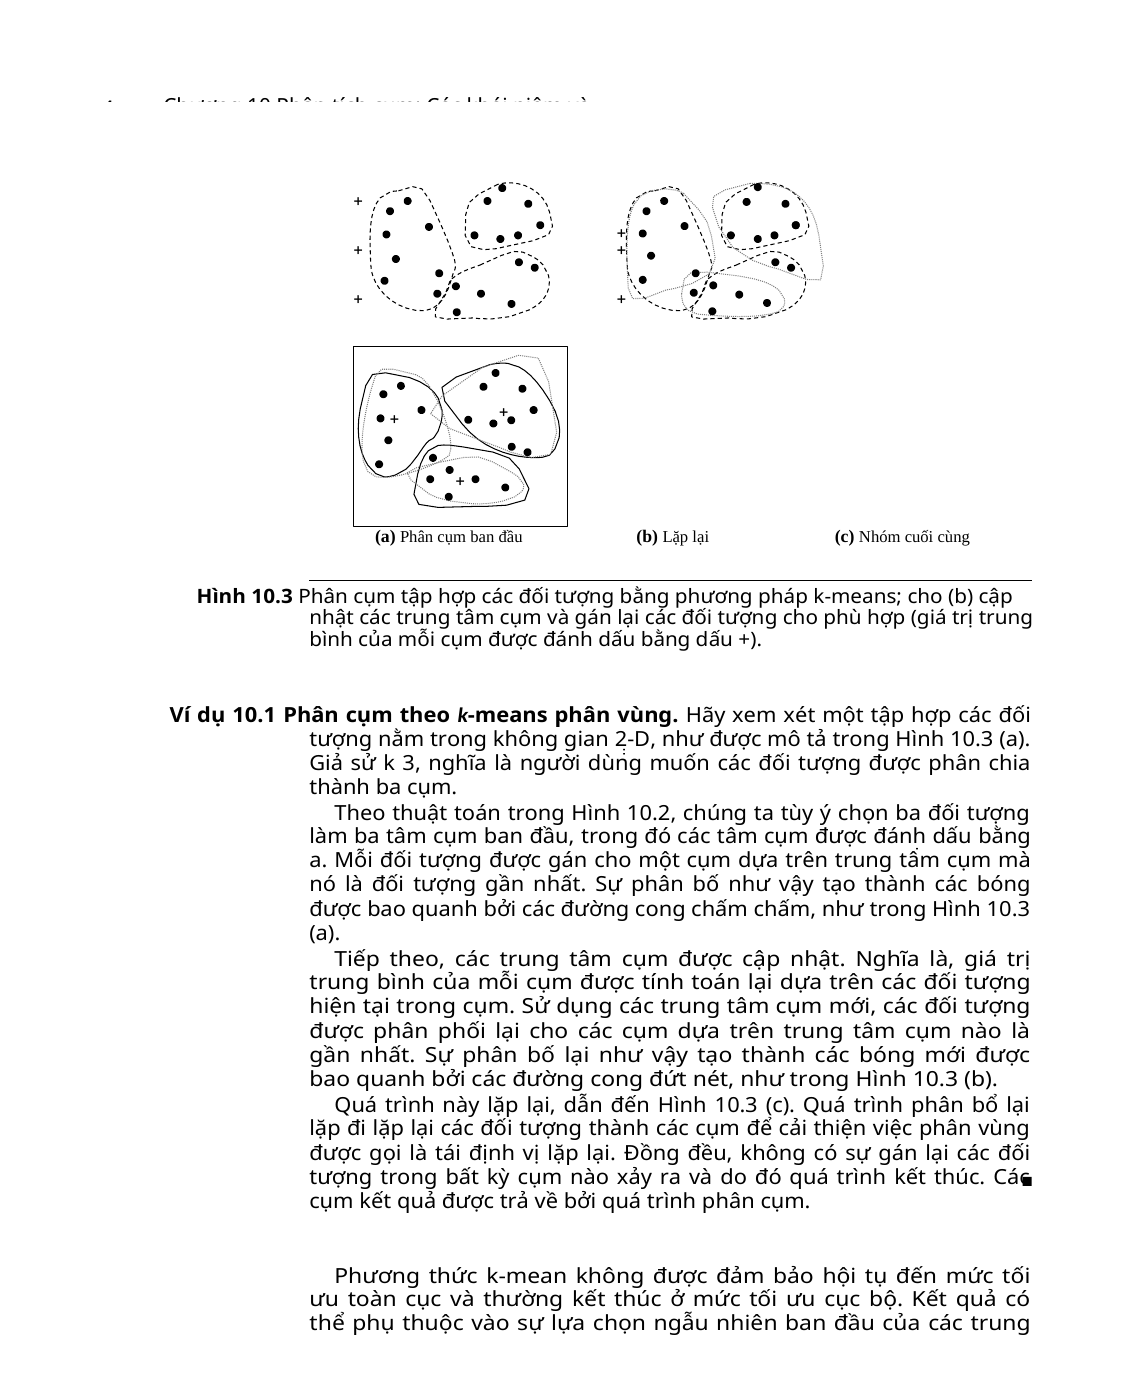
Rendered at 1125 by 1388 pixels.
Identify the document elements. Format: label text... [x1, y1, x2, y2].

text Tiếp theo, các trung tâm cụm được cập nhật. Nghĩa là, giá trị trung bình của mỗi cụm được tính toán lại dựa trên các đối tượng hiện tại trong cụm. Sử dụng các trung tâm cụm mới, các đối tượng được phân phối lại cho các cụm dựa trên trung tâm cụm nào là gần nhất. Sự phân bố lại như vậy tạo thành các bóng mới được bao quanh bởi các đường cong đứt nét, như trong Hình 10.3 (b). [309, 947, 1032, 1093]
text Hình 10.3 Phân cụm tập hợp các đối tượng bằng phương pháp k-means; cho (b) cập nhật các trung tâm cụm và gán lại các đối tượng cho phù hợp (giá trị trung bình của mỗi cụm được đánh dấu bằng dấu +). [196, 585, 1044, 652]
list Phân cụm ban đầu (b) Lặp lại (c) Nhóm cuối cùng [375, 527, 1044, 546]
text Theo thuật toán trong Hình 10.2, chúng ta tùy ý chọn ba đối tượng làm ba tâm cụm ban đầu, trong đó các tâm cụm được đánh dấu bằng a. Mỗi đối tượng được gán cho một cụm dựa trên trung tâm cụm mà nó là đối tượng gần nhất. Sự phân bố như vậy tạo thành các bóng được bao quanh bởi các đường cong chấm chấm, như trong Hình 10.3 (a). [309, 801, 1032, 947]
text Quá trình này lặp lại, dẫn đến Hình 10.3 (c). Quá trình phân bổ lại lặp đi lặp lại các đối tượng thành các cụm để cải thiện việc phân vùng được gọi là tái định vị lặp lại. Đồng đều, không có sự gán lại các đối tượng trong bất kỳ cụm nào xảy ra và do đó quá trình kết thúc. Các cụm kết quả được trả về bởi quá trình phân cụm. [309, 1093, 1032, 1214]
text Ví dụ 10.1 Phân cụm theo k-means phân vùng. Hãy xem xét một tập hợp các đối tượng nằm trong không gian 2-D, như được mô tả trong Hình 10.3 (a). Giả sử k 3, nghĩa là người dùng muốn các đối tượng được phân chia thành ba cụm. [169, 704, 1032, 801]
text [309, 1264, 1032, 1337]
